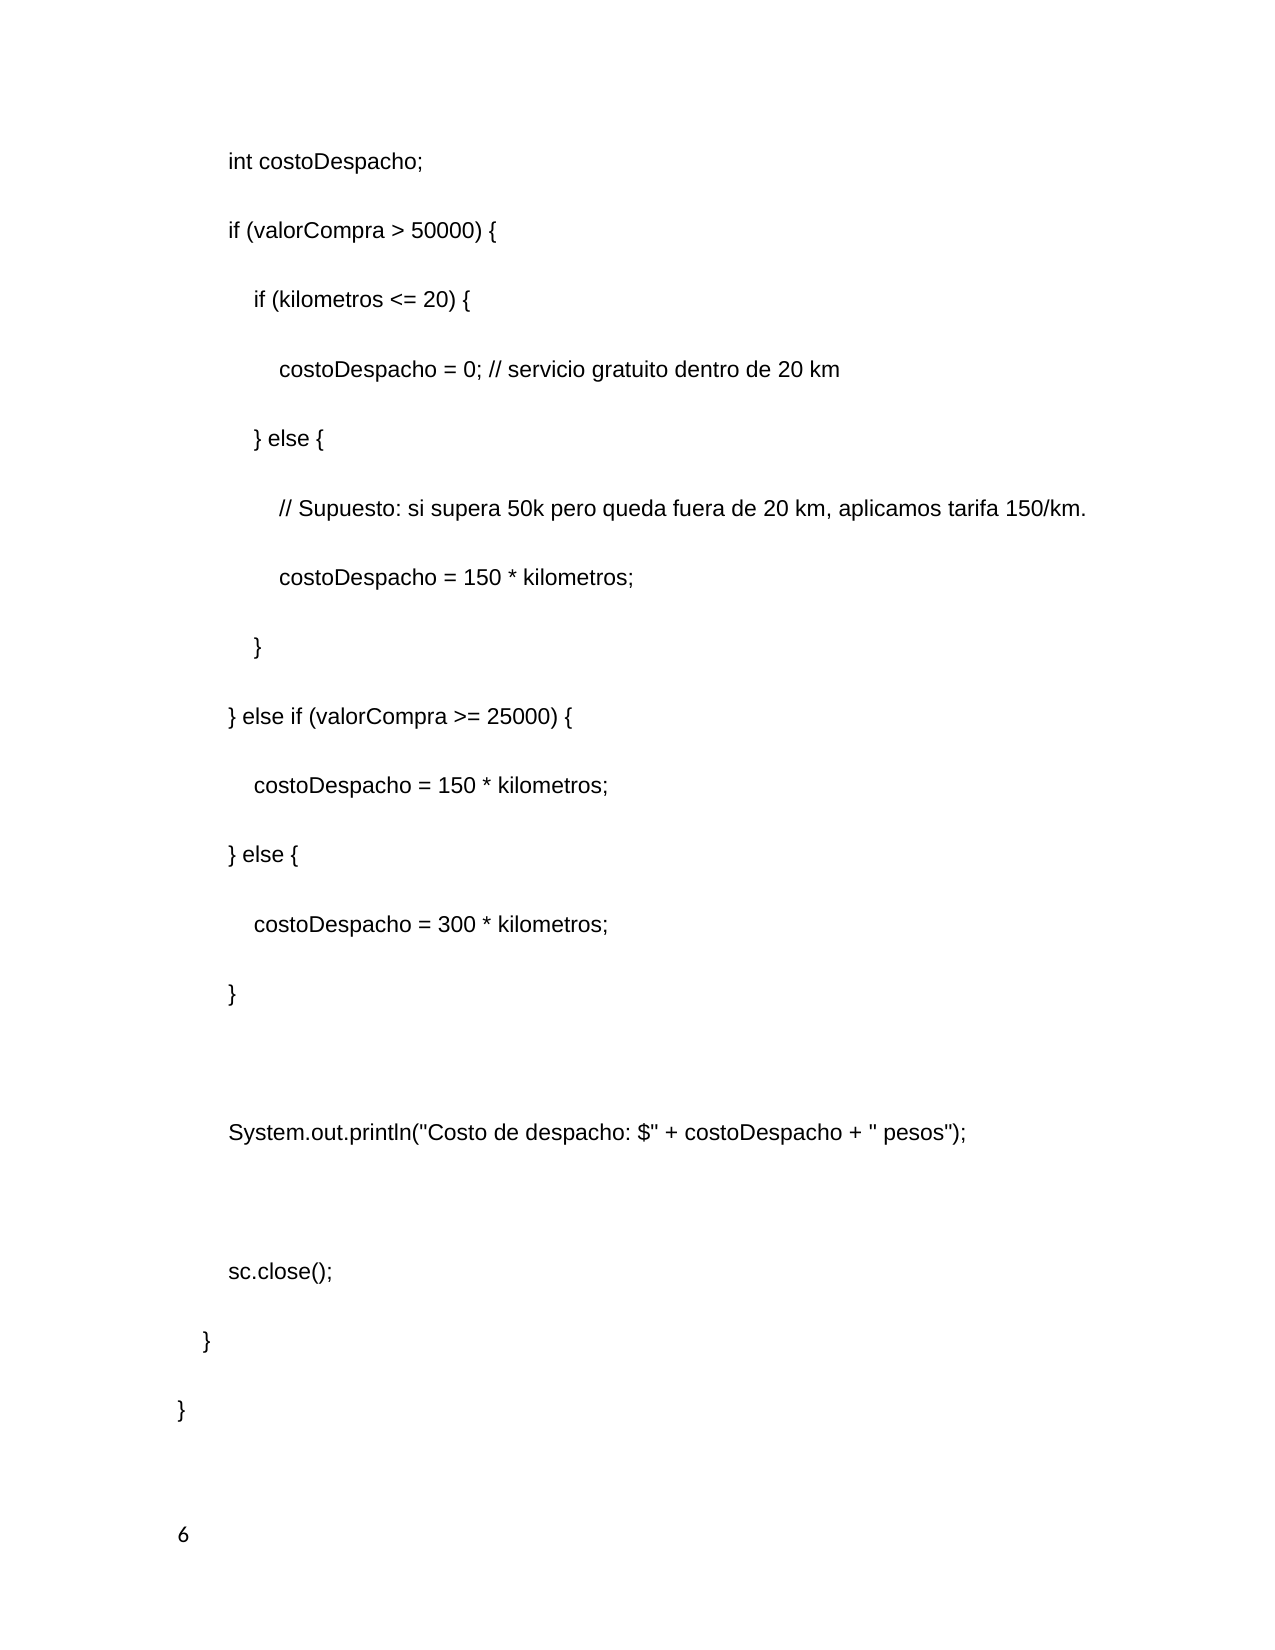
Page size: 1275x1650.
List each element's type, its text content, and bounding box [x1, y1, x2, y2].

text } else if (valorCompra >= 25000) { [177, 703, 1098, 729]
text } [177, 1327, 1098, 1353]
text costoDespacho = 150 * kilometros; [177, 772, 1098, 798]
text } else { [177, 425, 1098, 451]
text // Supuesto: si supera 50k pero queda fuera de 20 km, aplicamos tarifa 150/km. [177, 494, 1098, 521]
text } [177, 980, 1098, 1006]
text costoDespacho = 0; // servicio gratuito dentro de 20 km [177, 356, 1098, 382]
text sc.close(); [177, 1258, 1098, 1284]
text costoDespacho = 150 * kilometros; [177, 564, 1098, 590]
text costoDespacho = 300 * kilometros; [177, 911, 1098, 937]
text if (valorCompra > 50000) { [177, 217, 1098, 243]
text } [177, 1396, 1098, 1423]
text System.out.println("Costo de despacho: $" + costoDespacho + " pesos"); [177, 1119, 1098, 1145]
text int costoDespacho; [177, 148, 1098, 174]
text } else { [177, 841, 1098, 868]
text } [177, 633, 1098, 659]
text if (kilometros <= 20) { [177, 286, 1098, 313]
